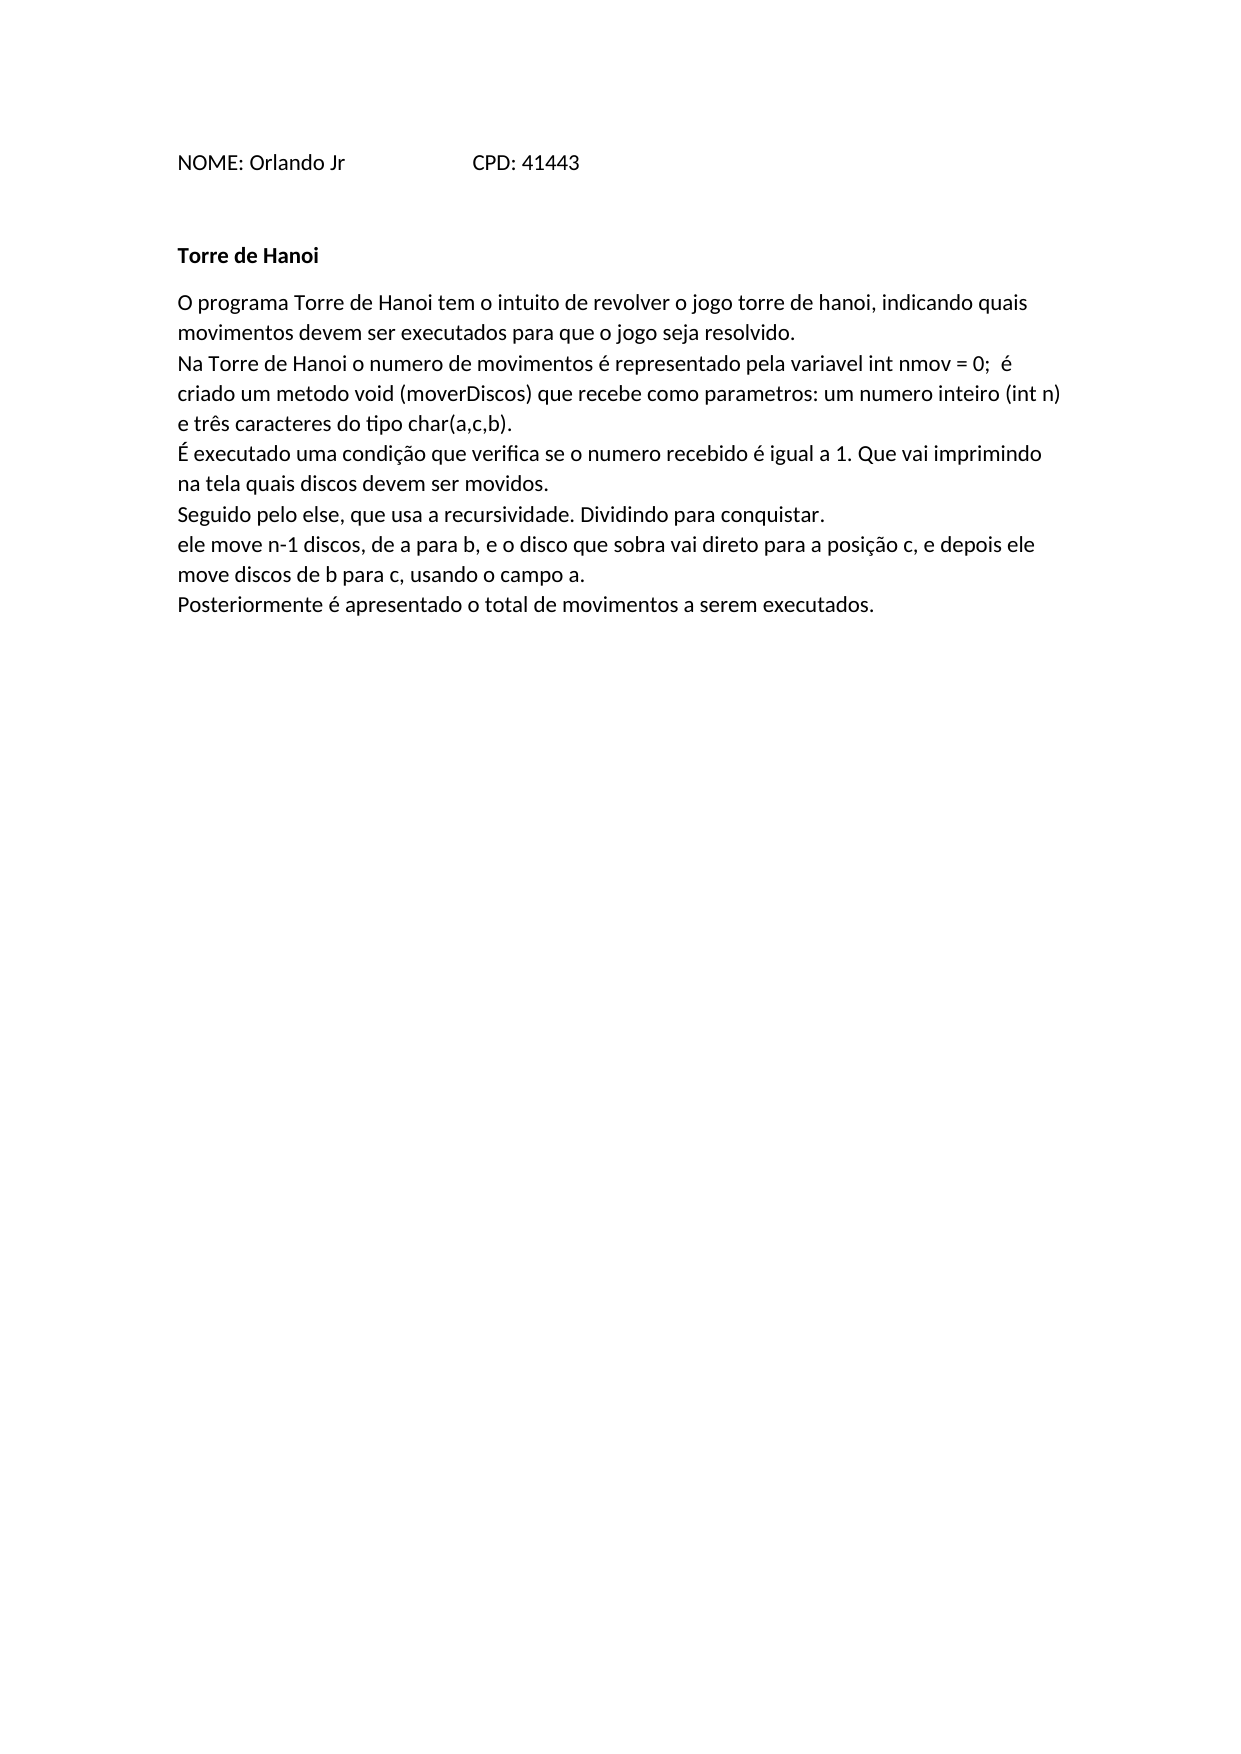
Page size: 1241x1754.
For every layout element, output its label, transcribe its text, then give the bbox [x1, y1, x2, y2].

text NOME: Orlando Jr CPD: 41443 [177, 148, 1063, 176]
text Torre de Hanoi [177, 241, 1063, 269]
text O programa Torre de Hanoi tem o intuito de revolver o jogo torre de hanoi, indicando quais movimentos devem ser executados para que o jogo seja resolvido. Na Torre de Hanoi o numero de movimentos é representado pela variavel int nmov = 0; é criado um metodo void (moverDiscos) que recebe como parametros: um numero inteiro (int n) e três caracteres do tipo char(a,c,b). É executado uma condição que verifica se o numero recebido é igual a 1. Que vai imprimindo na tela quais discos devem ser movidos. Seguido pelo else, que usa a recursividade. Dividindo para conquistar. ele move n-1 discos, de a para b, e o disco que sobra vai direto para a posição c, e depois ele move discos de b para c, usando o campo a. Posteriormente é apresentado o total de movimentos a serem executados. [177, 288, 1063, 648]
